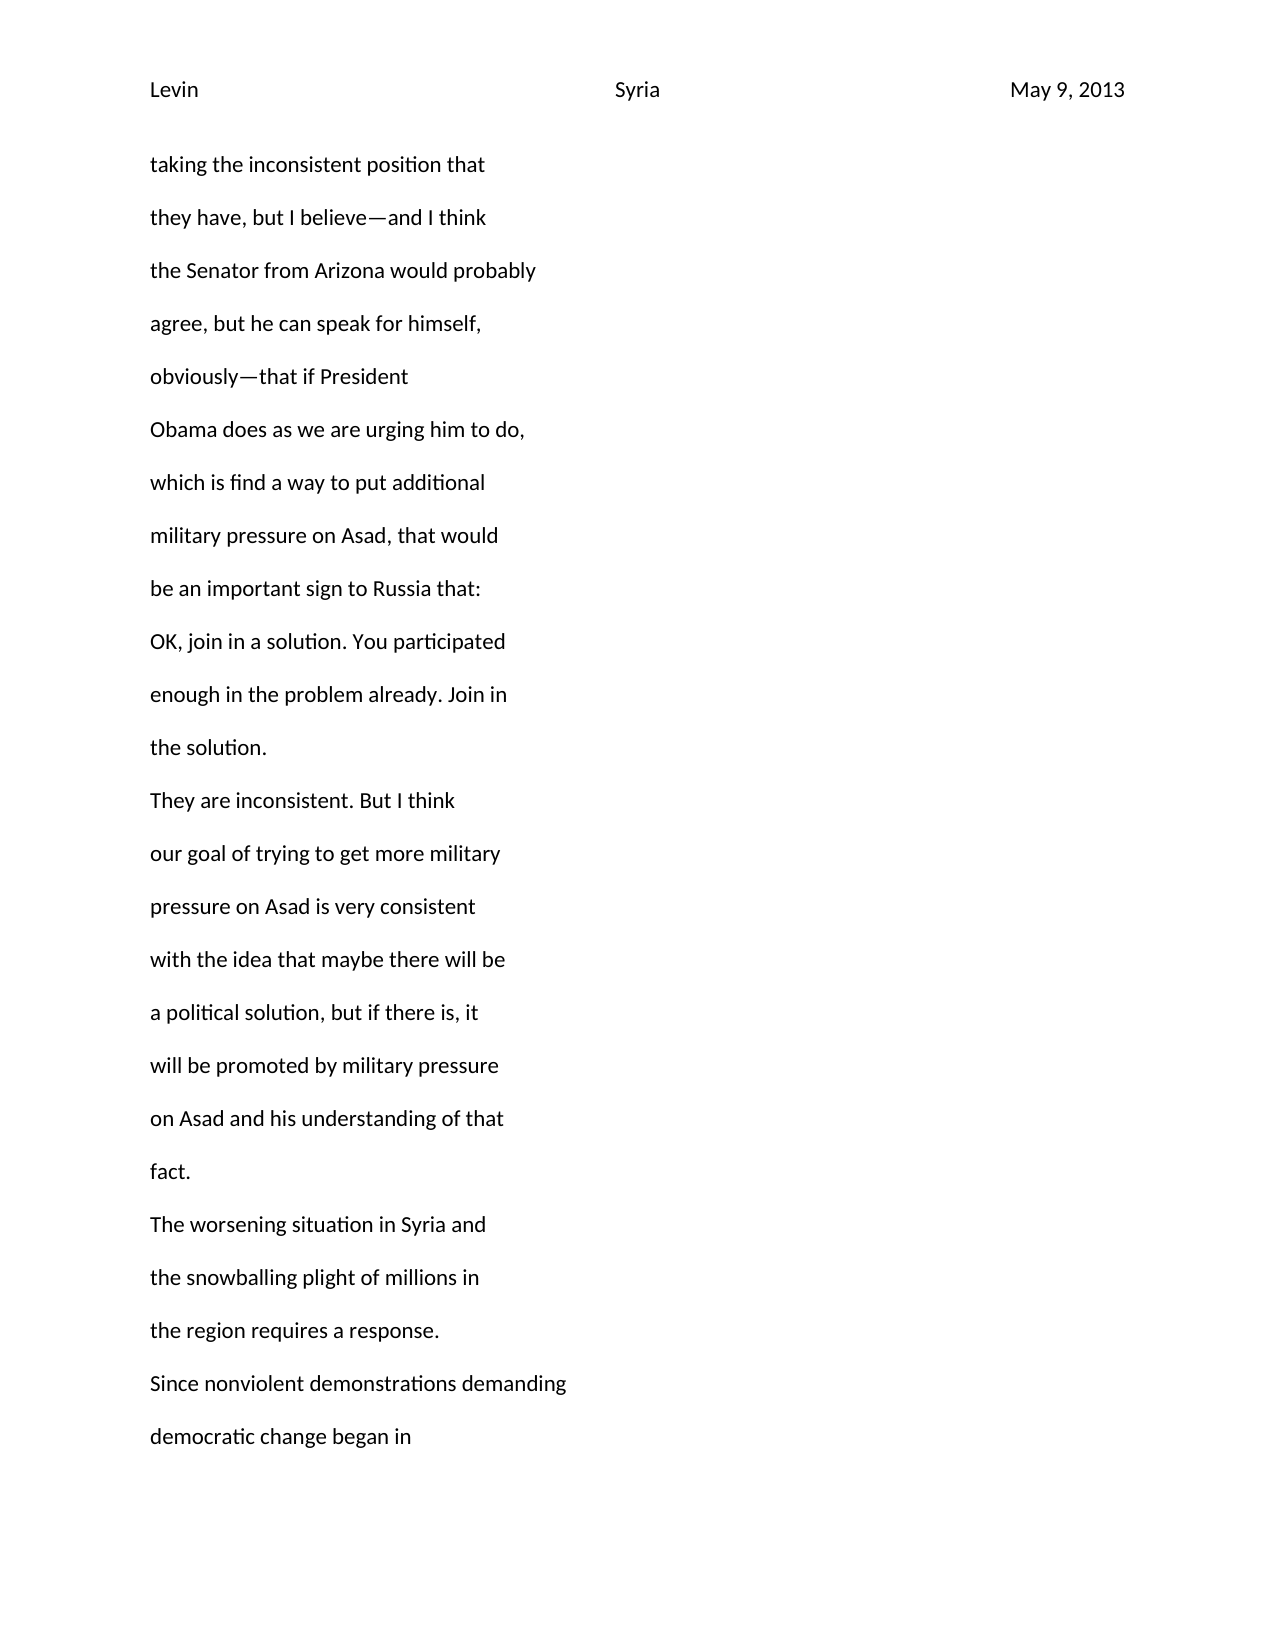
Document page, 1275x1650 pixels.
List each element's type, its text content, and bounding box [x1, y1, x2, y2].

text taking the inconsistent position that [150, 150, 1125, 178]
text which is find a way to put additional [150, 468, 1125, 496]
text a political solution, but if there is, it [150, 998, 1125, 1026]
text our goal of trying to get more military [150, 839, 1125, 867]
text the solution. [150, 733, 1125, 761]
text The worsening situation in Syria and [150, 1210, 1125, 1238]
text with the idea that maybe there will be [150, 945, 1125, 973]
text pressure on Asad is very consistent [150, 892, 1125, 920]
text fact. [150, 1157, 1125, 1185]
text they have, but I believe—and I think [150, 203, 1125, 231]
text agree, but he can speak for himself, [150, 309, 1125, 337]
text They are inconsistent. But I think [150, 786, 1125, 814]
text enough in the problem already. Join in [150, 680, 1125, 708]
text on Asad and his understanding of that [150, 1104, 1125, 1132]
text be an important sign to Russia that: [150, 574, 1125, 602]
text the region requires a response. [150, 1316, 1125, 1344]
text OK, join in a solution. You participated [150, 627, 1125, 655]
text Since nonviolent demonstrations demanding [150, 1369, 1125, 1397]
text military pressure on Asad, that would [150, 521, 1125, 549]
text will be promoted by military pressure [150, 1051, 1125, 1079]
text the Senator from Arizona would probably [150, 256, 1125, 284]
text obviously—that if President [150, 362, 1125, 390]
text democratic change began in [150, 1422, 1125, 1451]
text Obama does as we are urging him to do, [150, 415, 1125, 443]
text the snowballing plight of millions in [150, 1263, 1125, 1291]
